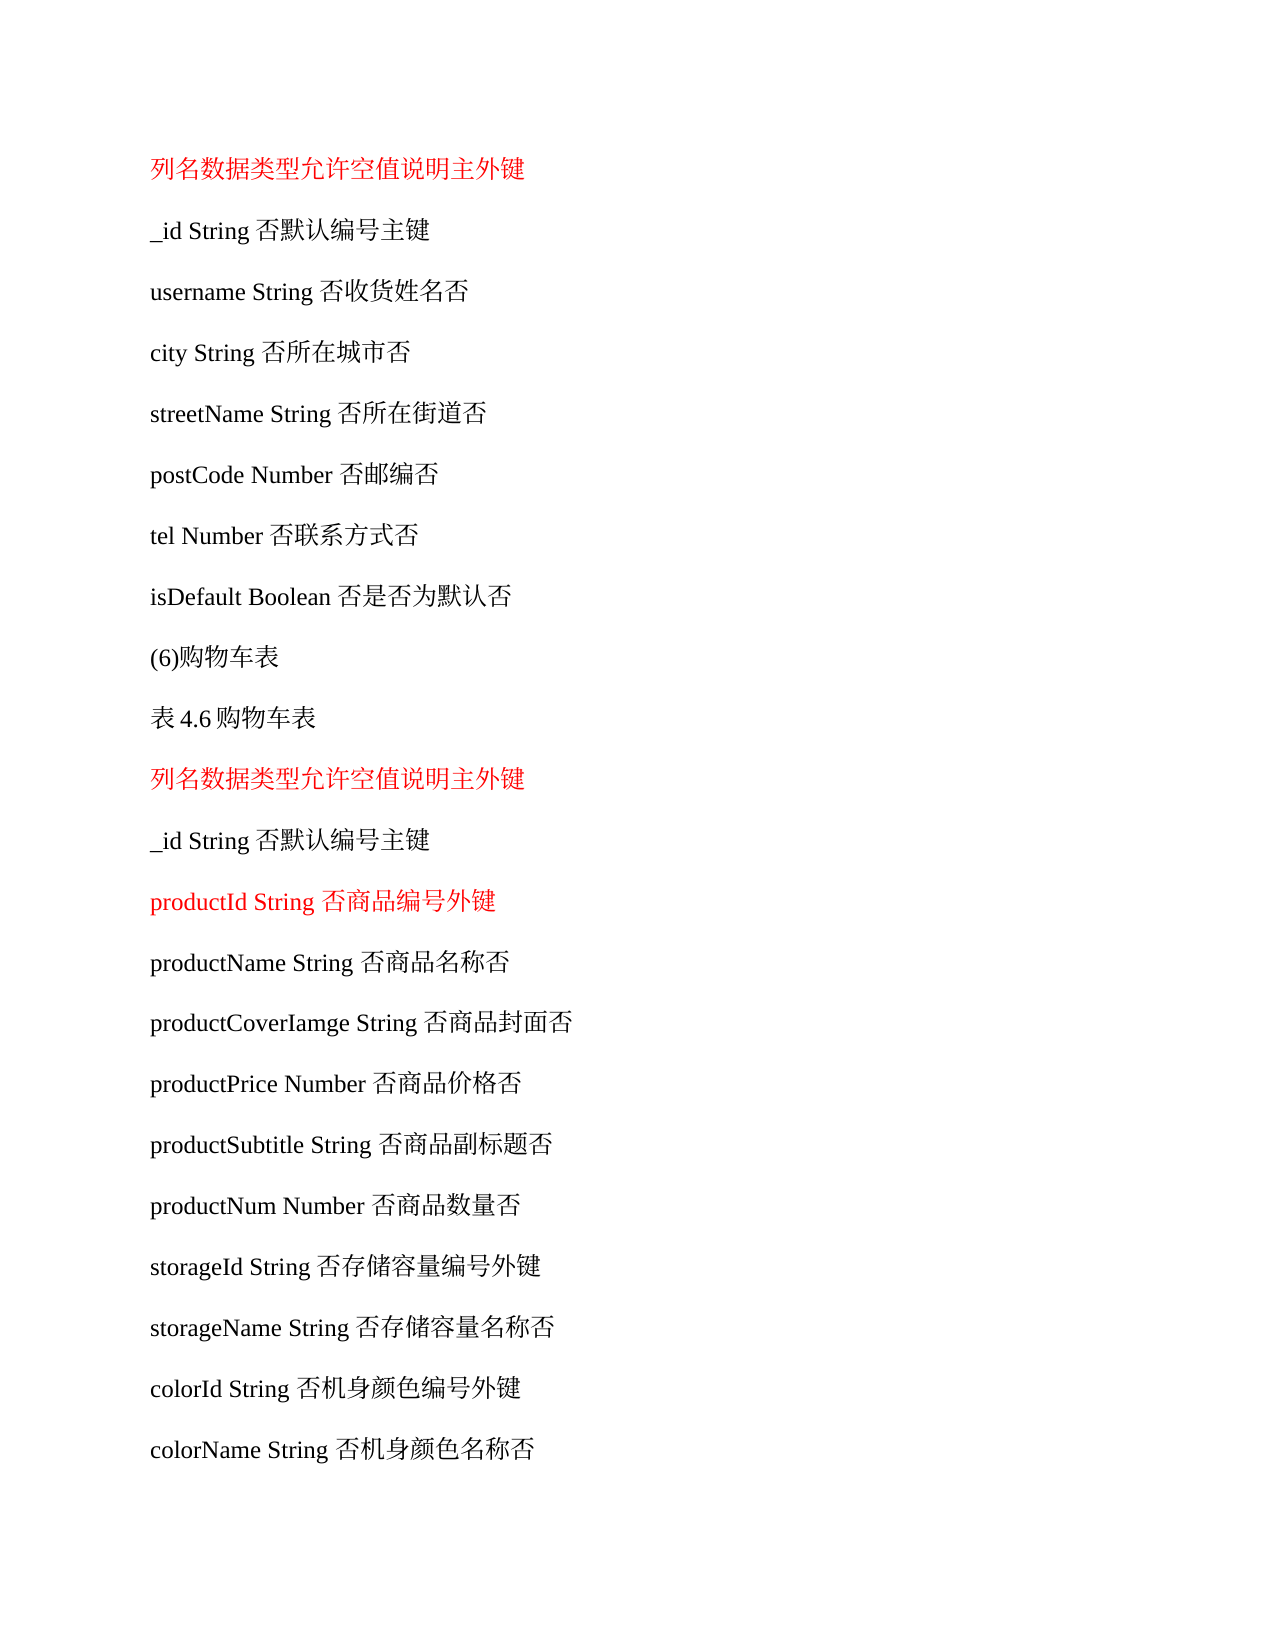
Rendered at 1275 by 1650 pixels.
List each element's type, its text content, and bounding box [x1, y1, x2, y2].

text productSubtitle String 否商品副标题否 [150, 1125, 1125, 1161]
text (6)购物车表 [150, 637, 1125, 673]
text streetName String 否所在街道否 [150, 394, 1125, 430]
text storageName String 否存储容量名称否 [150, 1308, 1125, 1344]
text 列名数据类型允许空值说明主外键 [150, 150, 1125, 186]
text productPrice Number 否商品价格否 [150, 1064, 1125, 1100]
text isDefault Boolean 否是否为默认否 [150, 577, 1125, 612]
text tel Number 否联系方式否 [150, 516, 1125, 552]
text colorName String 否机身颜色名称否 [150, 1430, 1125, 1466]
text storageId String 否存储容量编号外键 [150, 1247, 1125, 1283]
text _id String 否默认编号主键 [150, 820, 1125, 856]
text productName String 否商品名称否 [150, 942, 1125, 978]
text 表4.6购物车表 [150, 698, 1125, 734]
text username String 否收货姓名否 [150, 272, 1125, 308]
text productNum Number 否商品数量否 [150, 1186, 1125, 1222]
text postCode Number 否邮编否 [150, 455, 1125, 491]
text 列名数据类型允许空值说明主外键 [150, 759, 1125, 795]
text city String 否所在城市否 [150, 333, 1125, 369]
text colorId String 否机身颜色编号外键 [150, 1369, 1125, 1405]
text _id String 否默认编号主键 [150, 211, 1125, 247]
text productId String 否商品编号外键 [150, 881, 1125, 917]
text productCoverIamge String 否商品封面否 [150, 1003, 1125, 1039]
